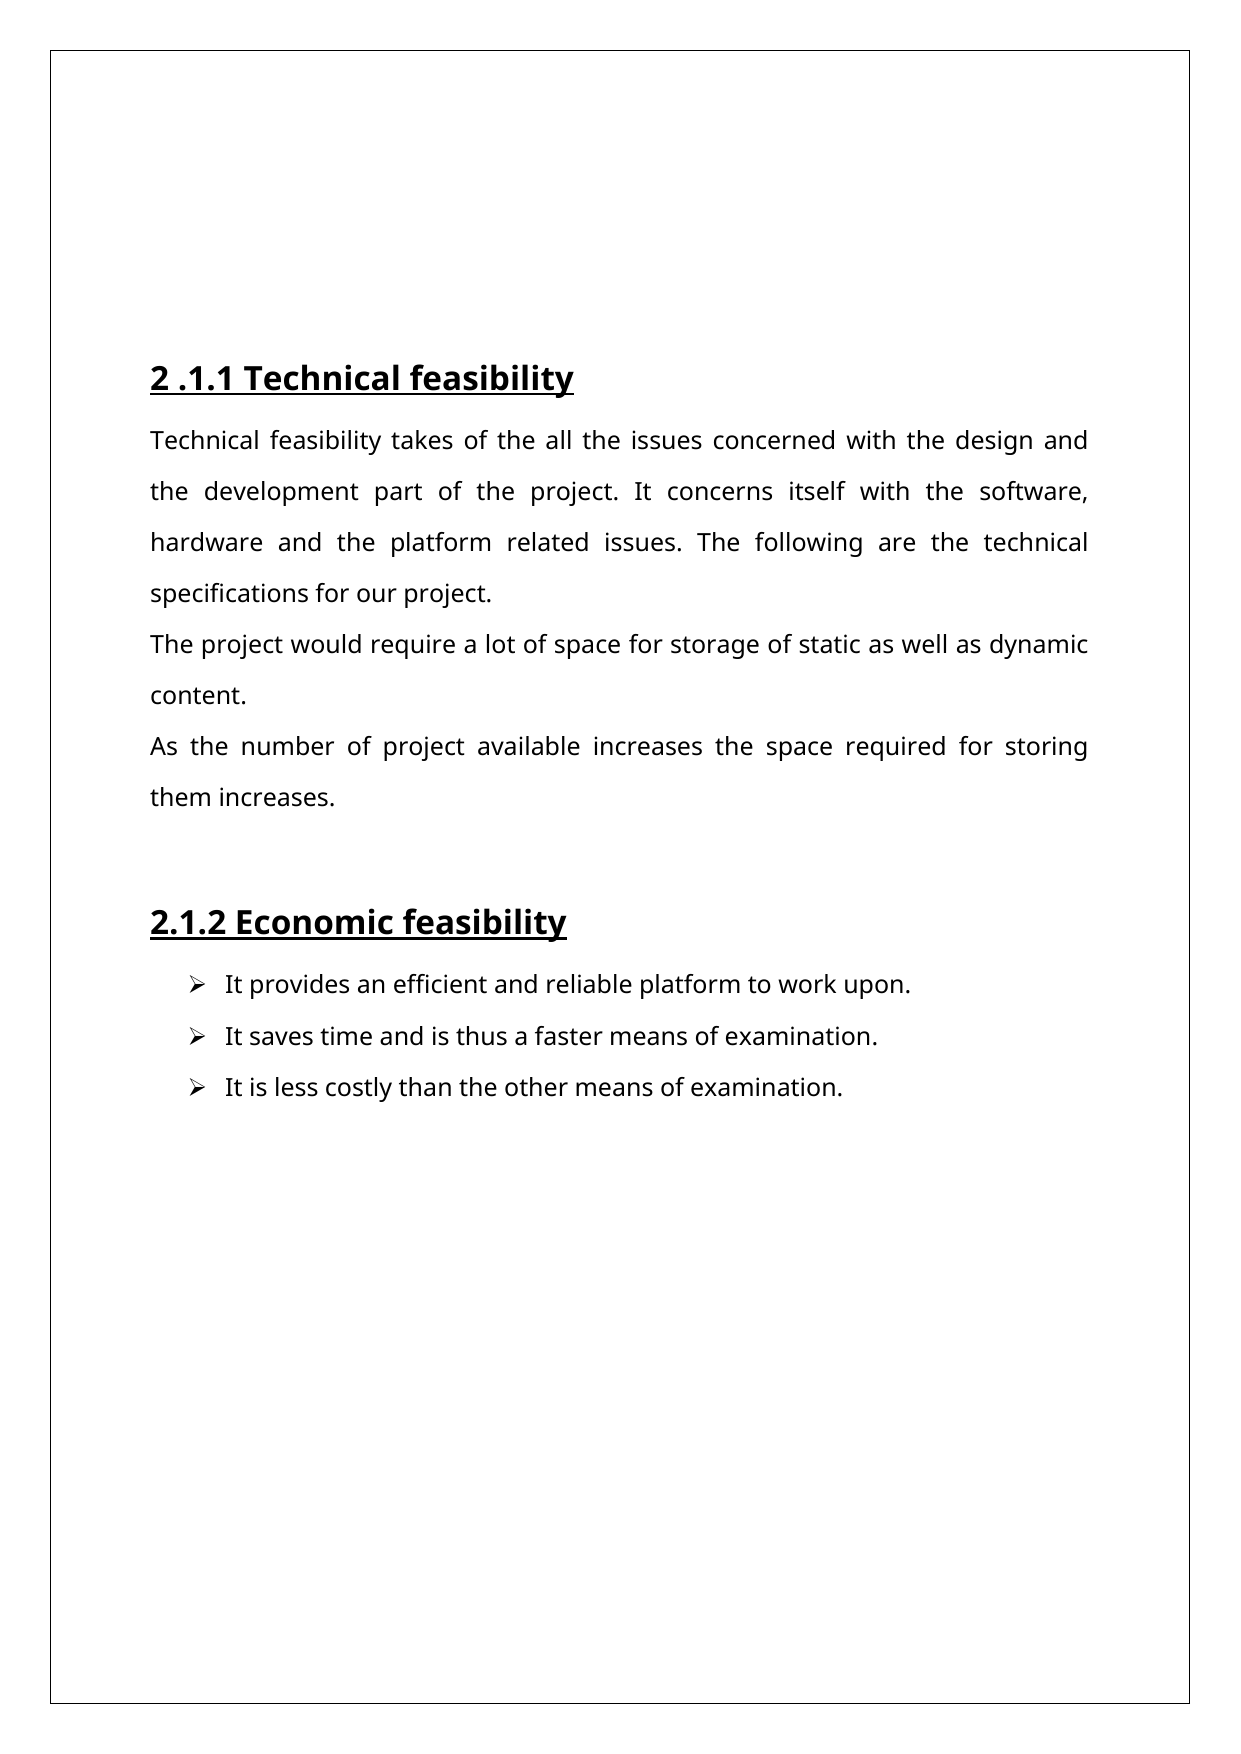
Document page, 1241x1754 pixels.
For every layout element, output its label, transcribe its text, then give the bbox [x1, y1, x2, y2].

text 2 .1.1 Technical feasibility [150, 354, 1090, 400]
list It saves time and is thus a faster means of examination. [187, 1018, 1090, 1052]
list It is less costly than the other means of examination. [187, 1069, 1090, 1103]
text As the number of project available increases the space required for storing them increases. [150, 729, 1090, 814]
text 2.1.2 Economic feasibility [150, 899, 1090, 944]
list It provides an efficient and reliable platform to work upon. [187, 967, 1090, 1001]
text The project would require a lot of space for storage of static as well as dynamic content. [150, 627, 1090, 712]
text Technical feasibility takes of the all the issues concerned with the design and the development part of the project. It concerns itself with the software, hardware and the platform related issues. The following are the technical specifications for our project. [150, 422, 1090, 610]
